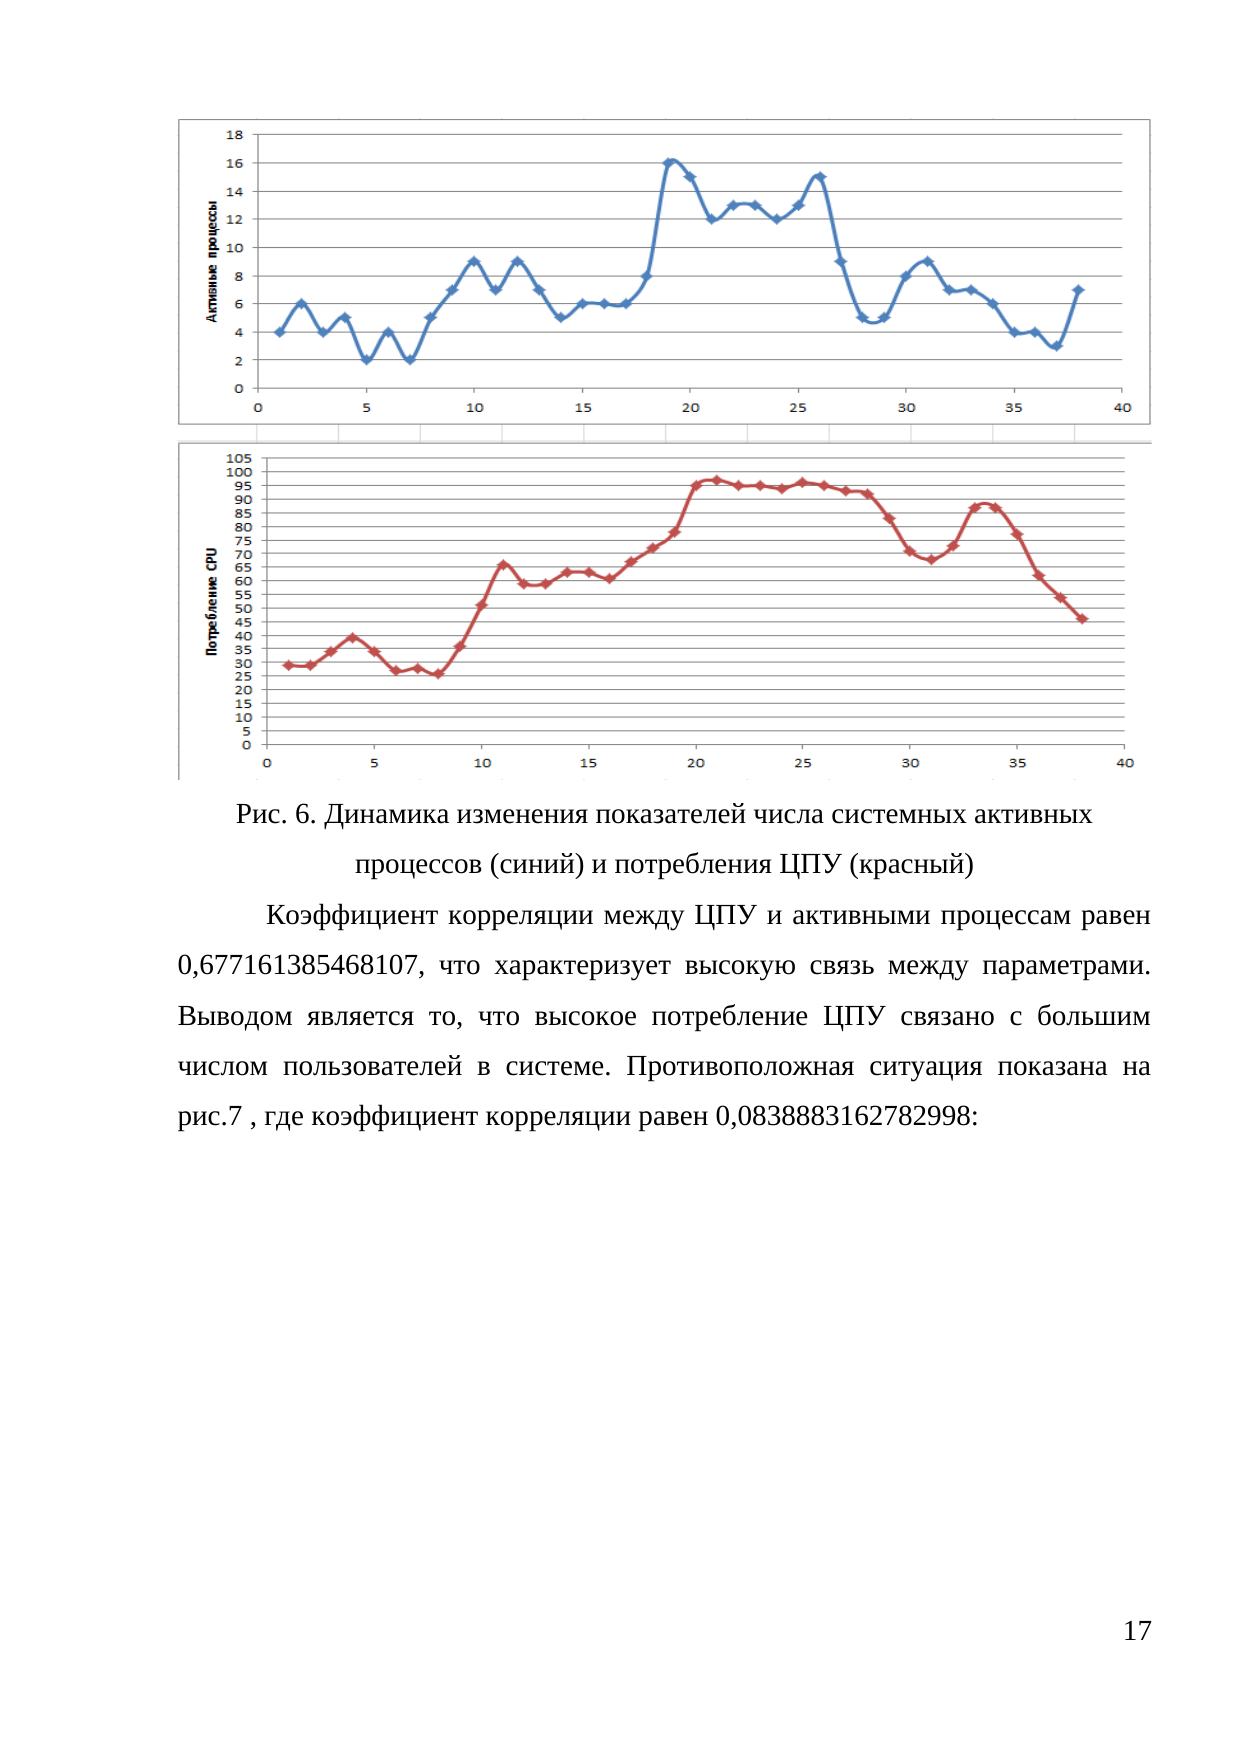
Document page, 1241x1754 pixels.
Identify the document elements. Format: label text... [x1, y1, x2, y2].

picture [177, 118, 1152, 780]
text Рис. 6. Динамика изменения показателей числа системных активных процессов (синий) и потребления ЦПУ (красный) [177, 796, 1152, 880]
text Коэффициент корреляции между ЦПУ и активными процессам равен 0,677161385468107, что характеризует высокую связь между параметрами. Выводом является то, что высокое потребление ЦПУ связано с большим числом пользователей в системе. Противоположная ситуация показана на рис.7 , где коэффициент корреляции равен 0,0838883162782998: [177, 897, 1152, 1132]
